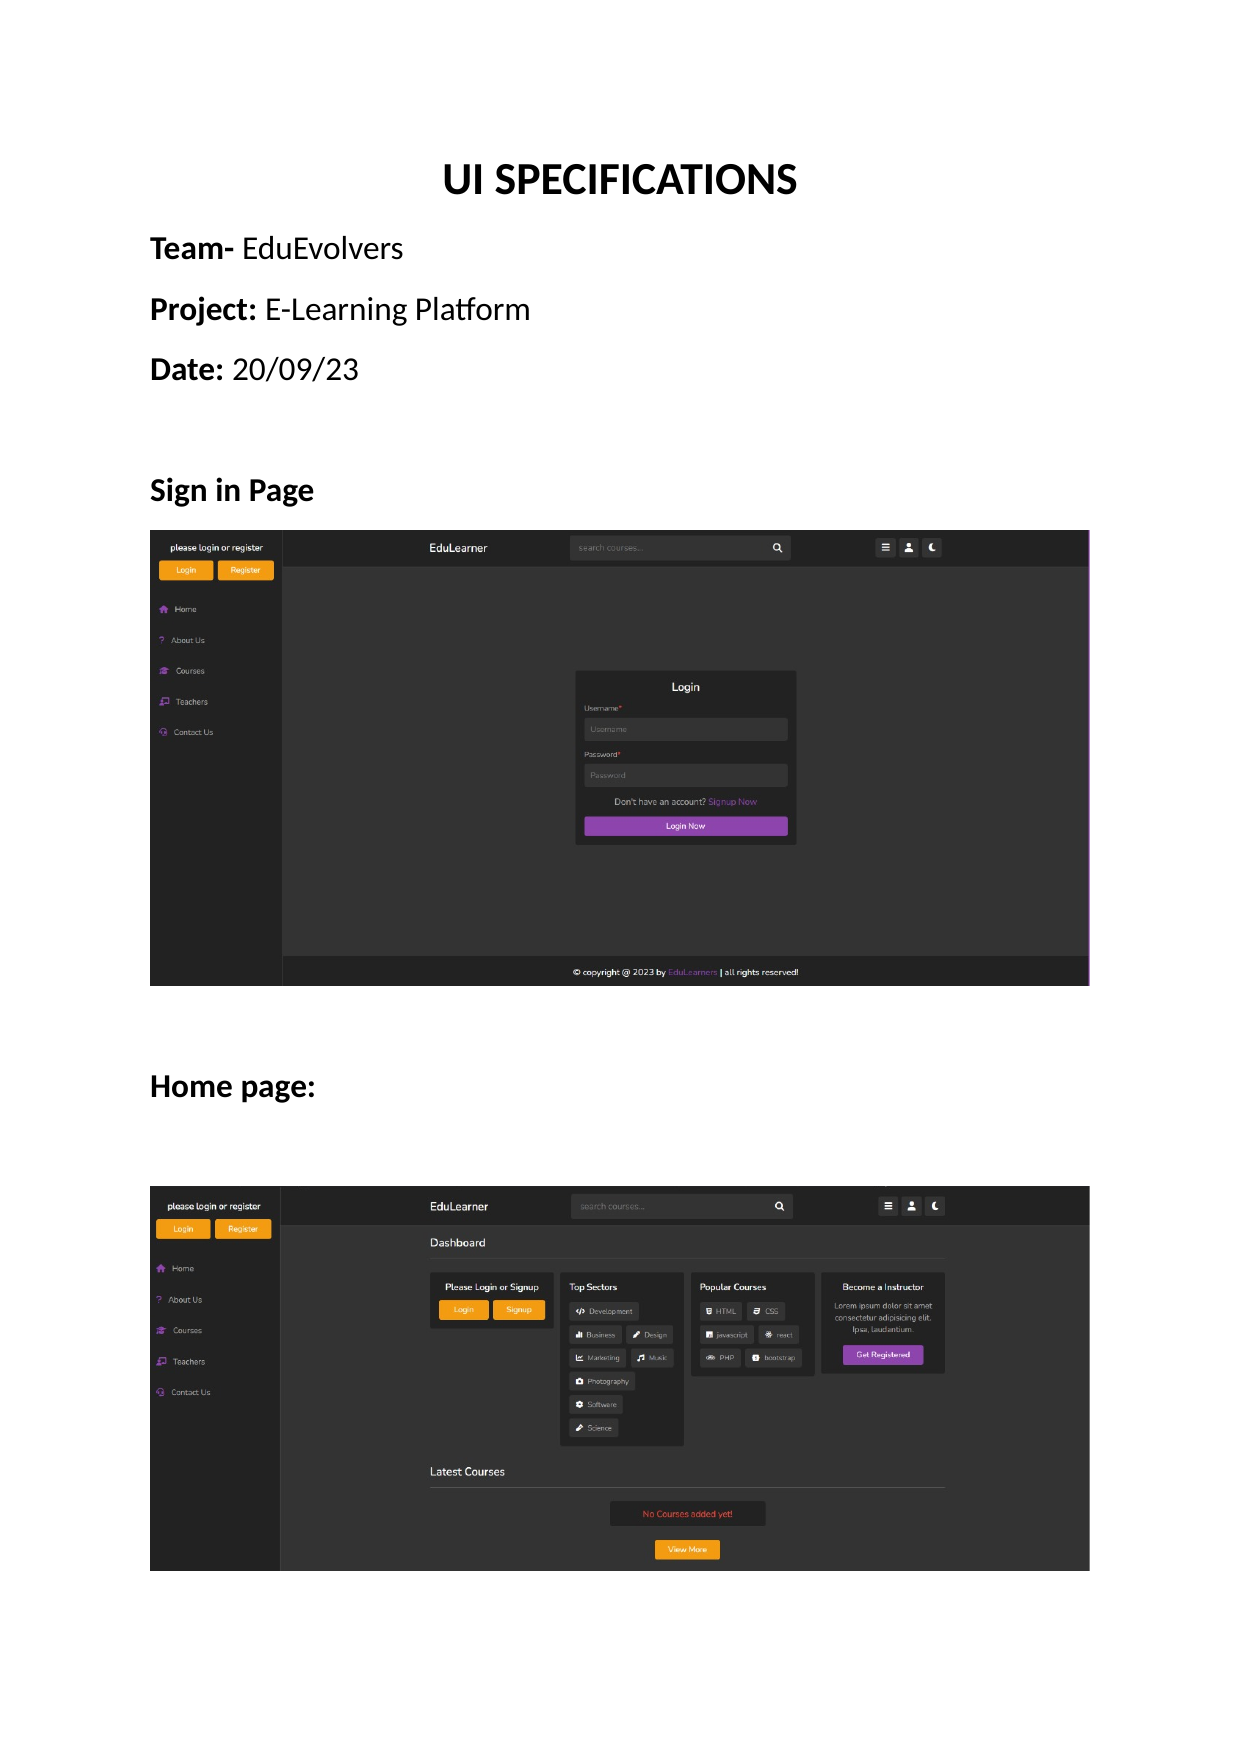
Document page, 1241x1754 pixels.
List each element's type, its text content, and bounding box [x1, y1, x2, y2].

picture [150, 530, 1090, 986]
picture [150, 1186, 1090, 1571]
text Project: E-Learning Platform [150, 288, 1090, 328]
text UI SPECIFICATIONS [150, 150, 1090, 206]
text Sign in Page [150, 469, 1090, 510]
text Home page: [150, 1065, 1090, 1106]
text Team- EduEvolvers [150, 227, 1090, 268]
text Date: 20/09/23 [150, 348, 1090, 389]
